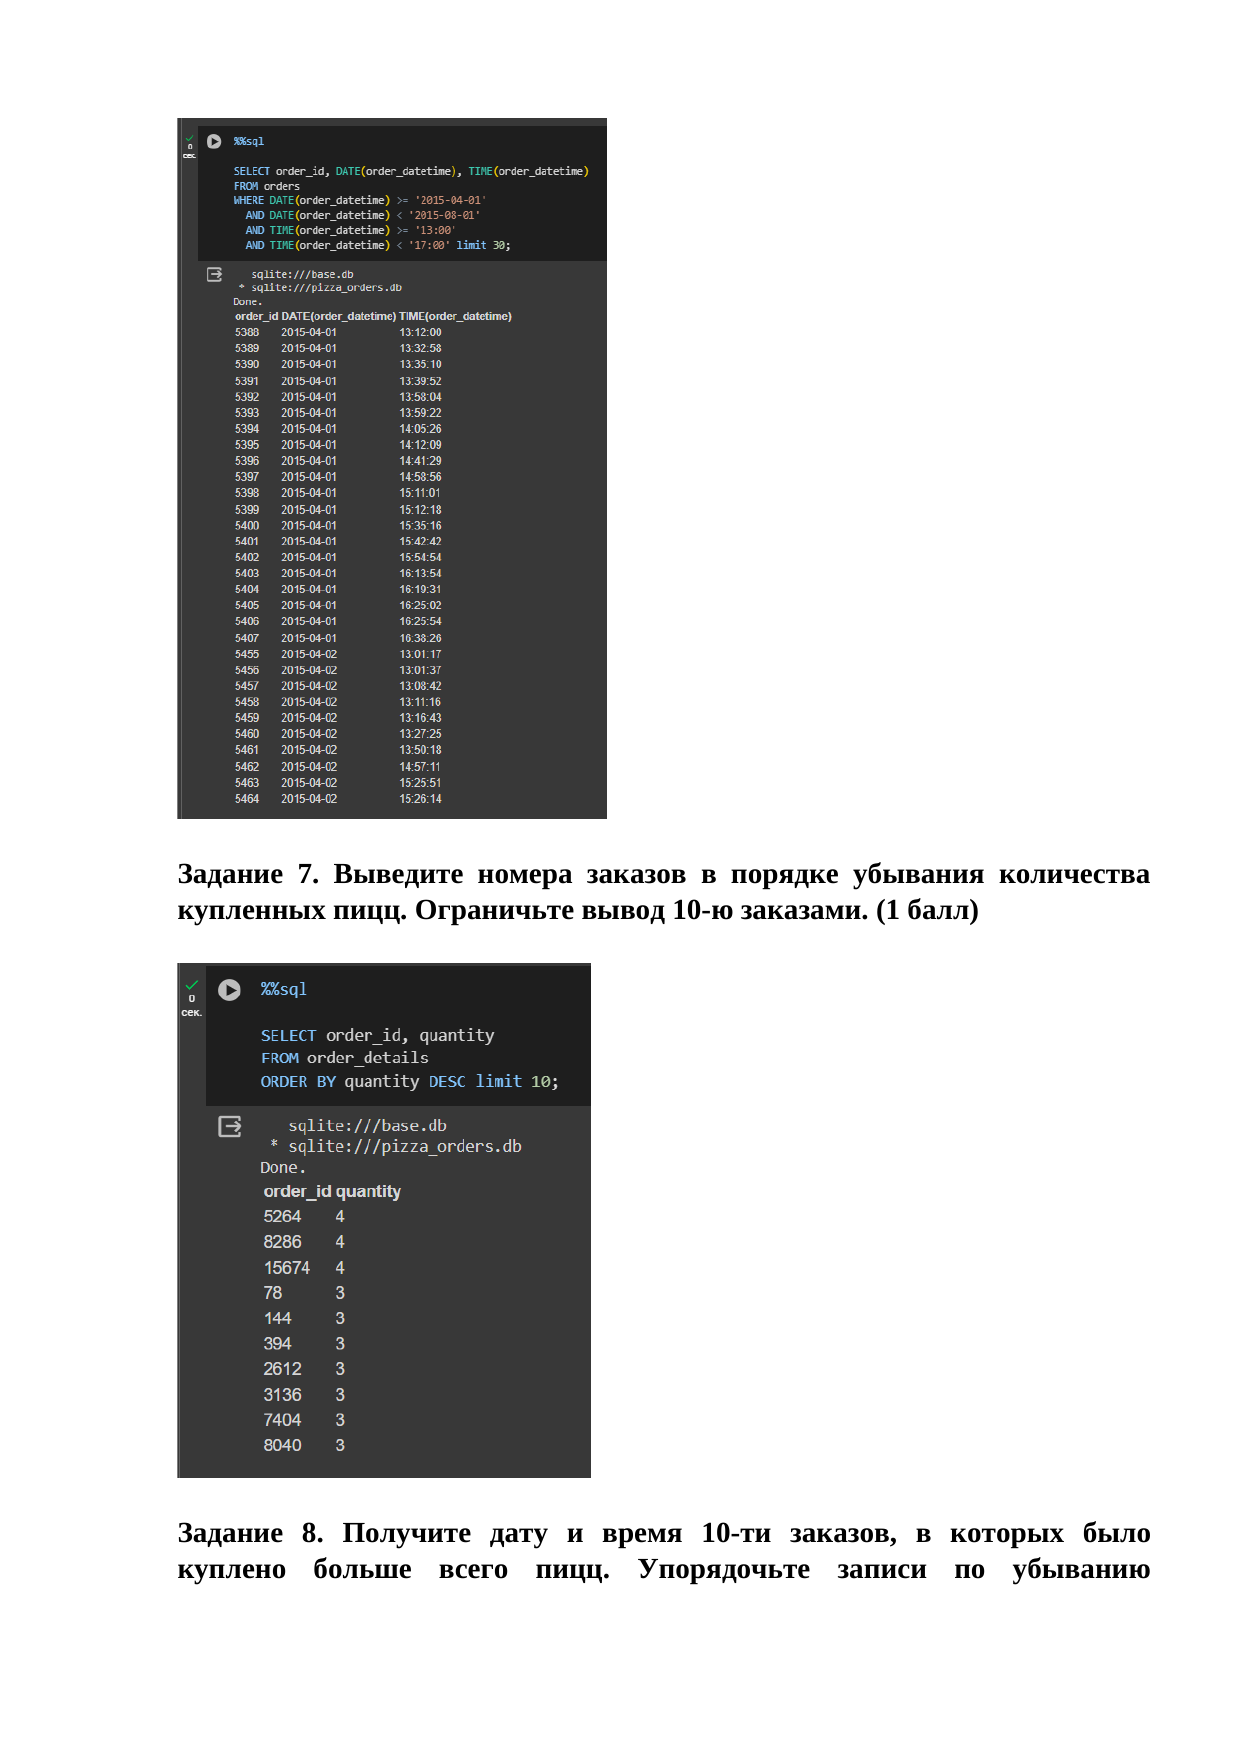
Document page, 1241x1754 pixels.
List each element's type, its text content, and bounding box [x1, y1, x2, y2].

picture [177, 118, 607, 819]
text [177, 1515, 1152, 1584]
text Задание 7. Выведите номера заказов в порядке убывания количества купленных пицц. Ограничьте вывод 10-ю заказами. (1 балл) [177, 857, 1152, 926]
picture [177, 963, 591, 1478]
